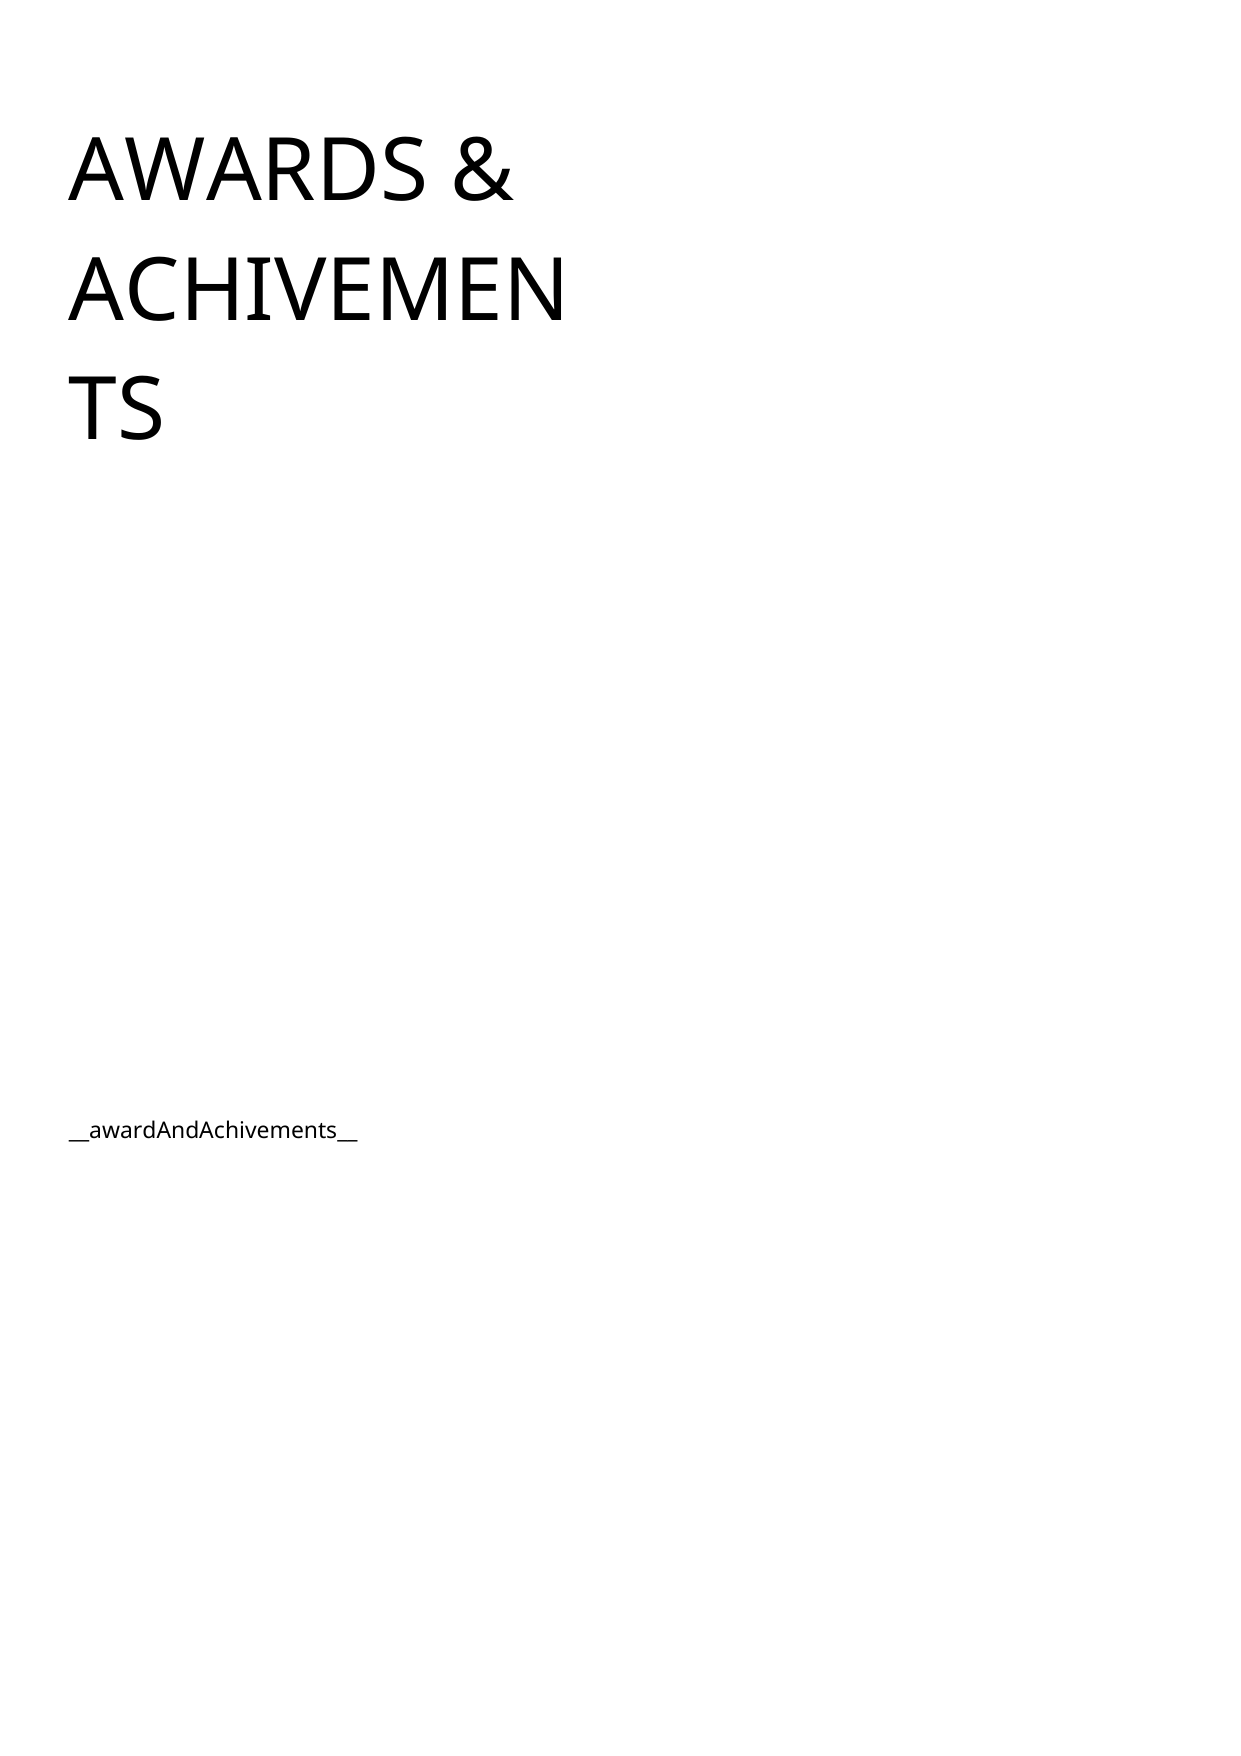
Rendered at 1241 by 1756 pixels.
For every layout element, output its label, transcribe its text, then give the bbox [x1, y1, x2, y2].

table_header AWARDS & ACHIVEMENTS [58, 81, 622, 465]
text __awardAndAchivements__ [69, 1114, 1165, 1145]
